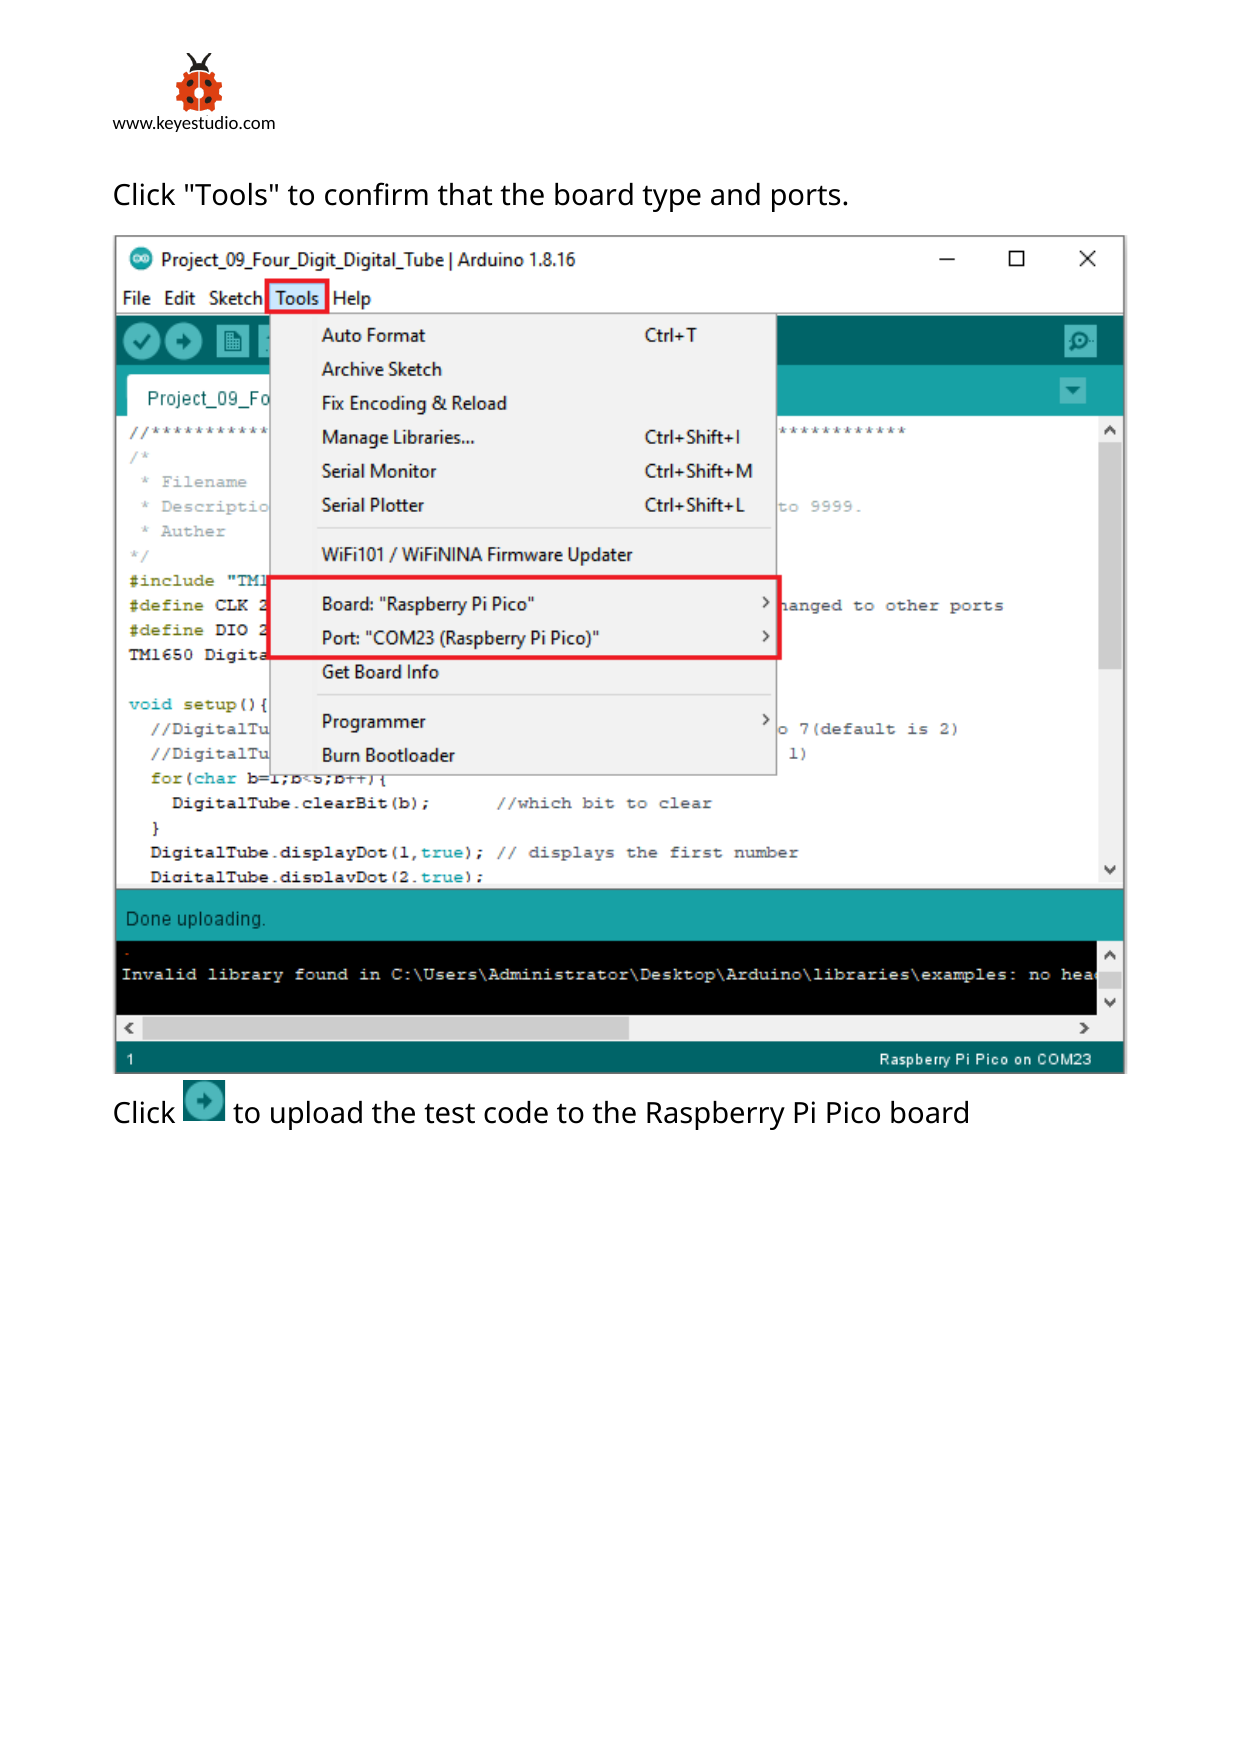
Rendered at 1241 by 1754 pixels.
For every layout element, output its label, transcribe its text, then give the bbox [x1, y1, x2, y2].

picture [112, 235, 1128, 1074]
picture [164, 53, 241, 116]
text Click to upload the test code to the Raspberry Pi Pico board [112, 1080, 1128, 1145]
text Click "Tools" to confirm that the board type and ports. [112, 162, 1128, 227]
picture [183, 1080, 226, 1121]
